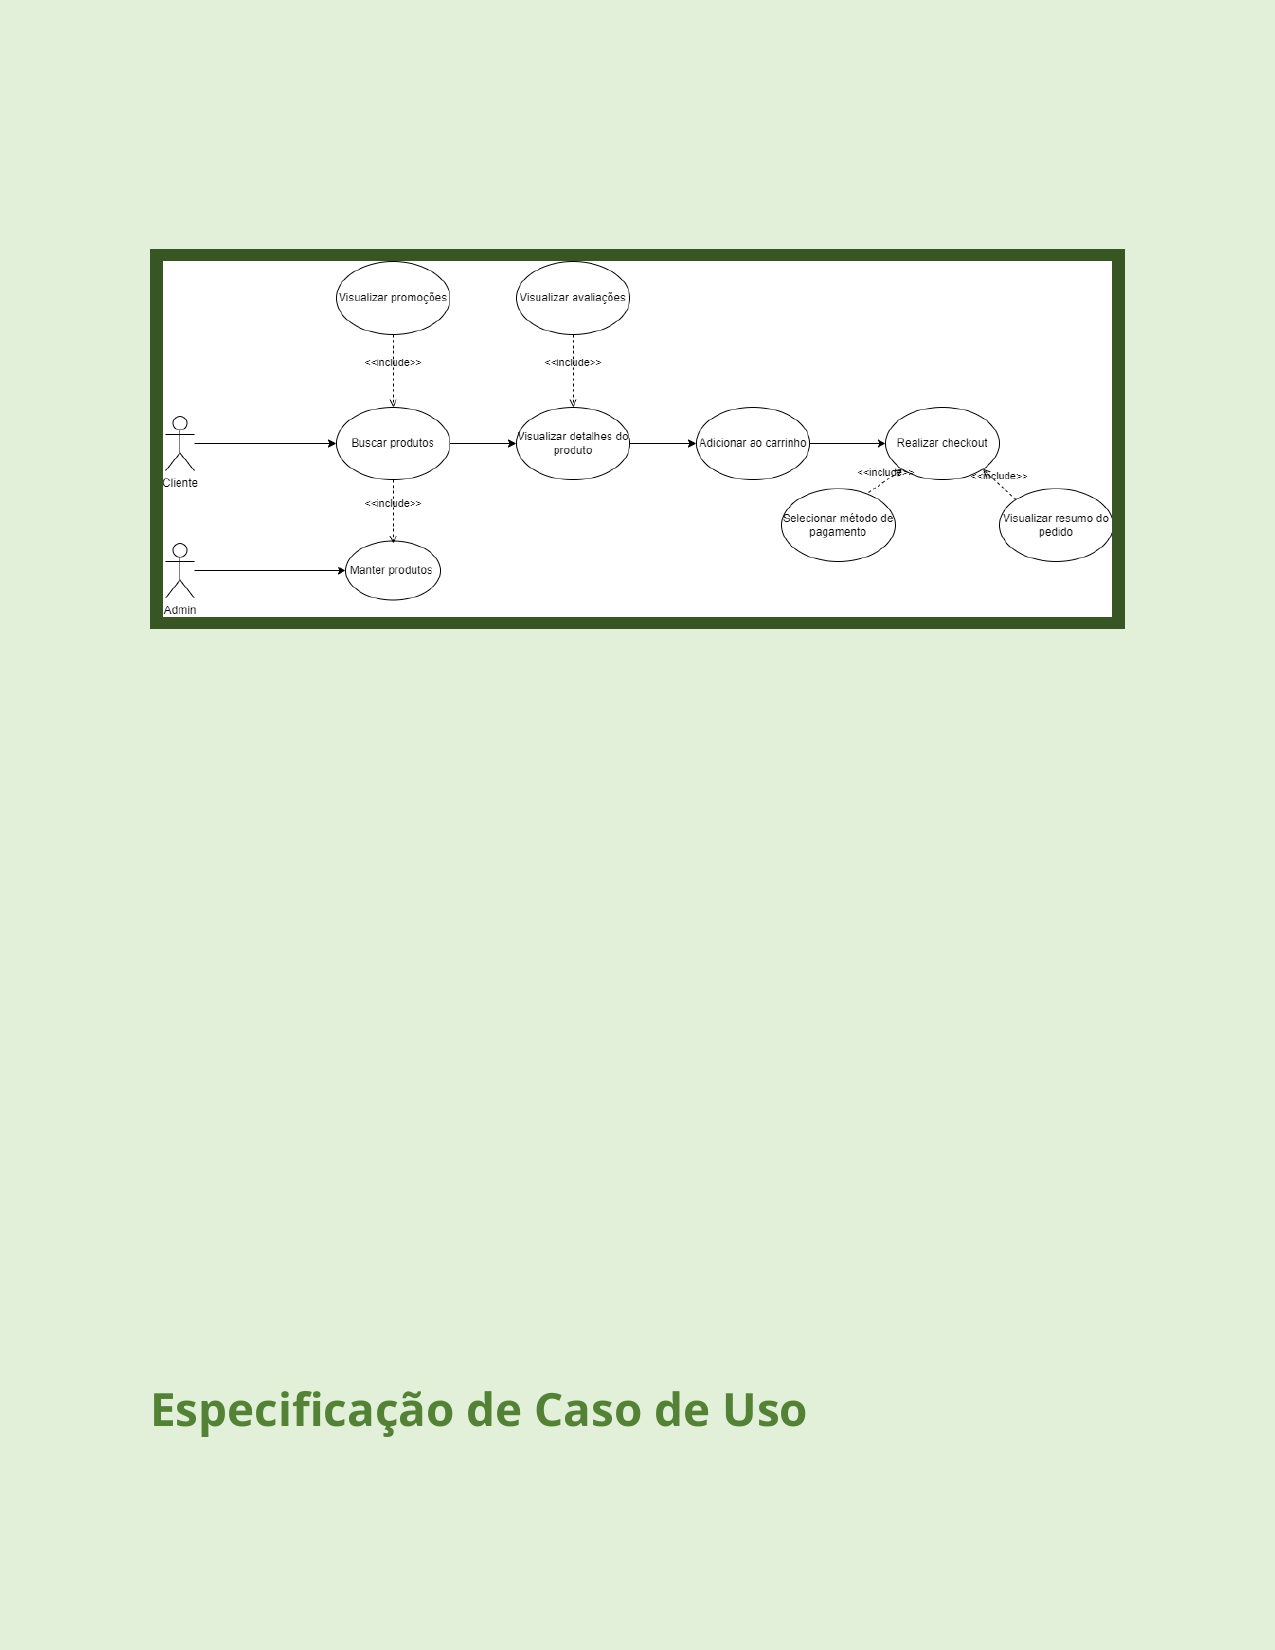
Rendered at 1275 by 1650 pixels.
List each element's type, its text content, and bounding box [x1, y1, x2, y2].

subtitle Especificação de Caso de Uso [150, 1378, 1125, 1440]
picture [163, 261, 1112, 617]
